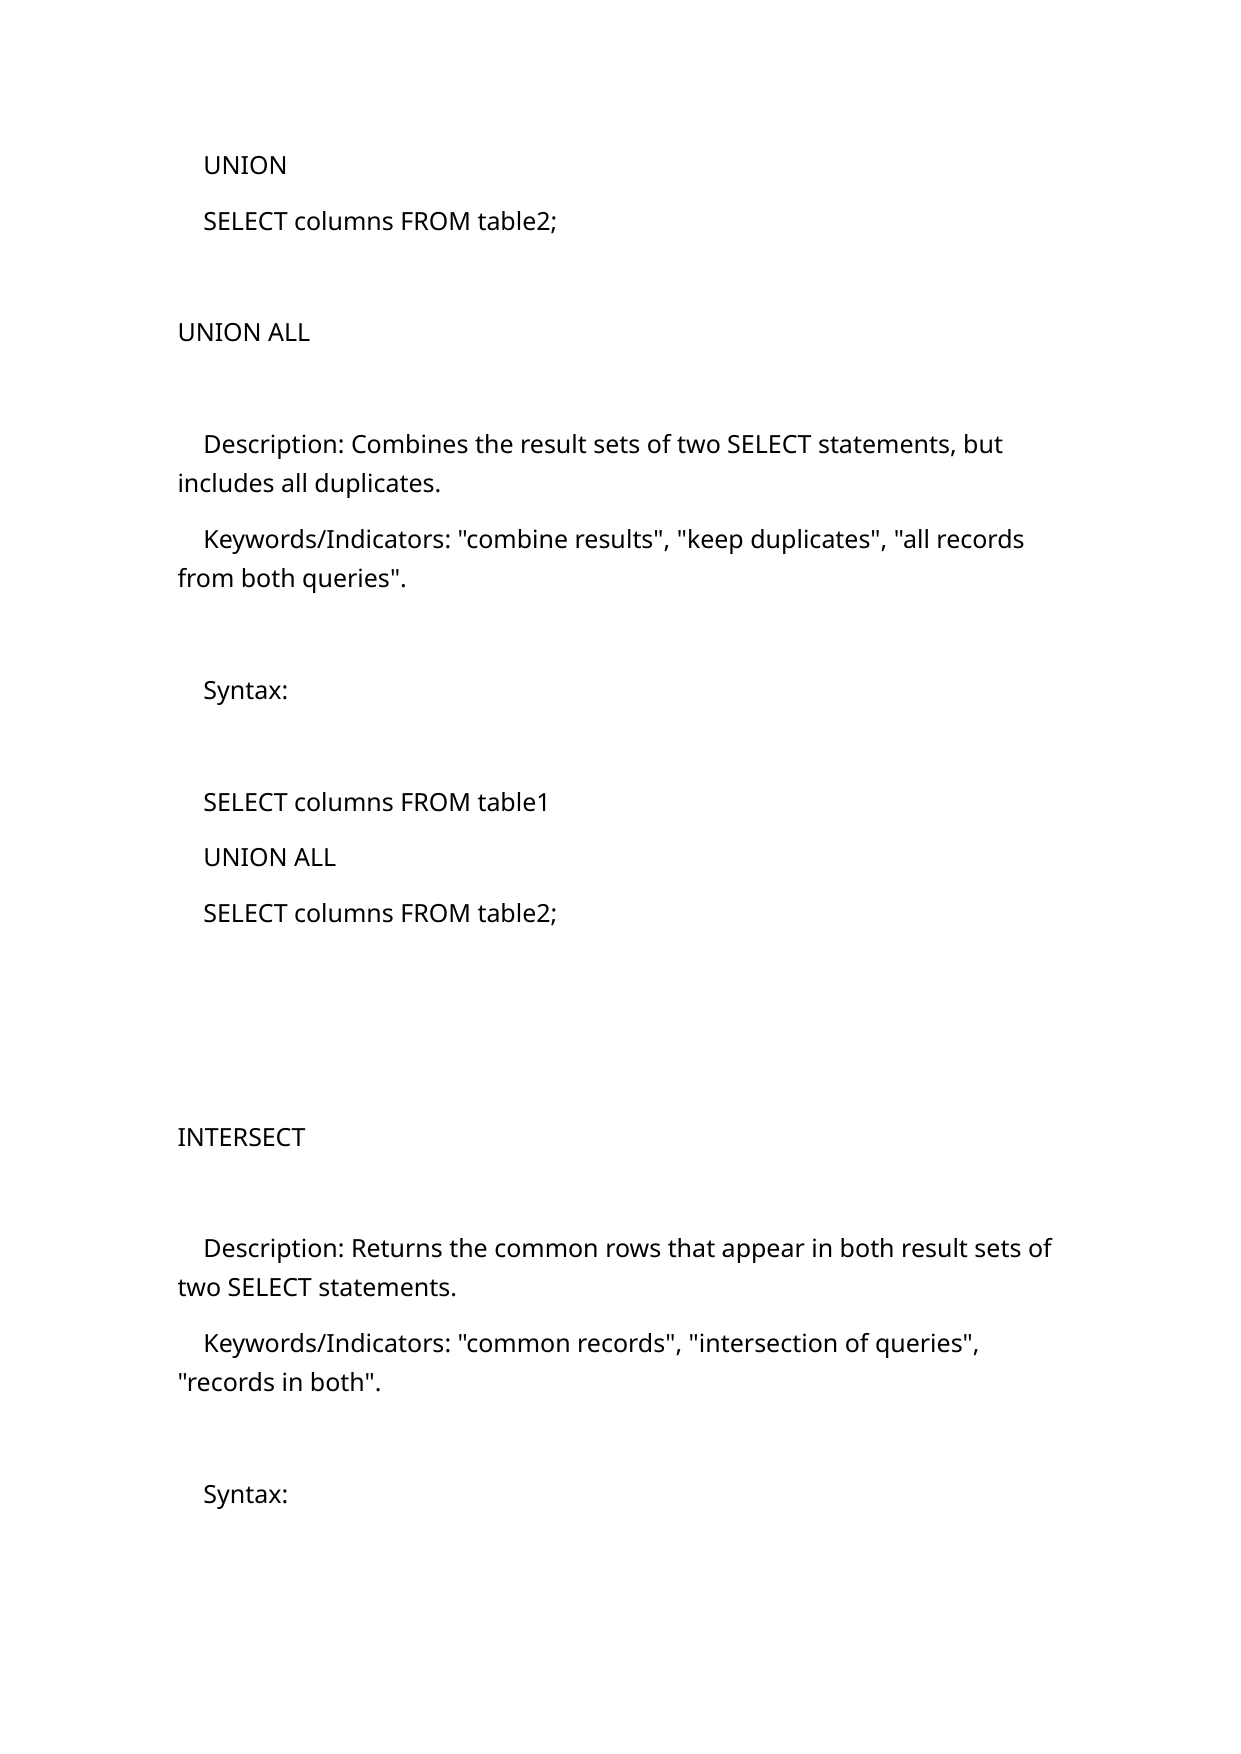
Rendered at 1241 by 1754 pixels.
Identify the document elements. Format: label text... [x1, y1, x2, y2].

text Syntax: [177, 1477, 1063, 1511]
text Keywords/Indicators: "combine results", "keep duplicates", "all records from both queries". [177, 522, 1063, 595]
text Description: Combines the result sets of two SELECT statements, but includes all duplicates. [177, 427, 1063, 500]
text Syntax: [177, 673, 1063, 707]
text SELECT columns FROM table2; [177, 896, 1063, 930]
text INTERSECT [177, 1119, 1063, 1153]
text SELECT columns FROM table1 [177, 784, 1063, 818]
text UNION [177, 148, 1063, 182]
text SELECT columns FROM table2; [177, 203, 1063, 237]
text Keywords/Indicators: "common records", "intersection of queries", "records in both". [177, 1326, 1063, 1399]
text UNION ALL [177, 840, 1063, 874]
text UNION ALL [177, 315, 1063, 349]
text Description: Returns the common rows that appear in both result sets of two SELECT statements. [177, 1231, 1063, 1304]
